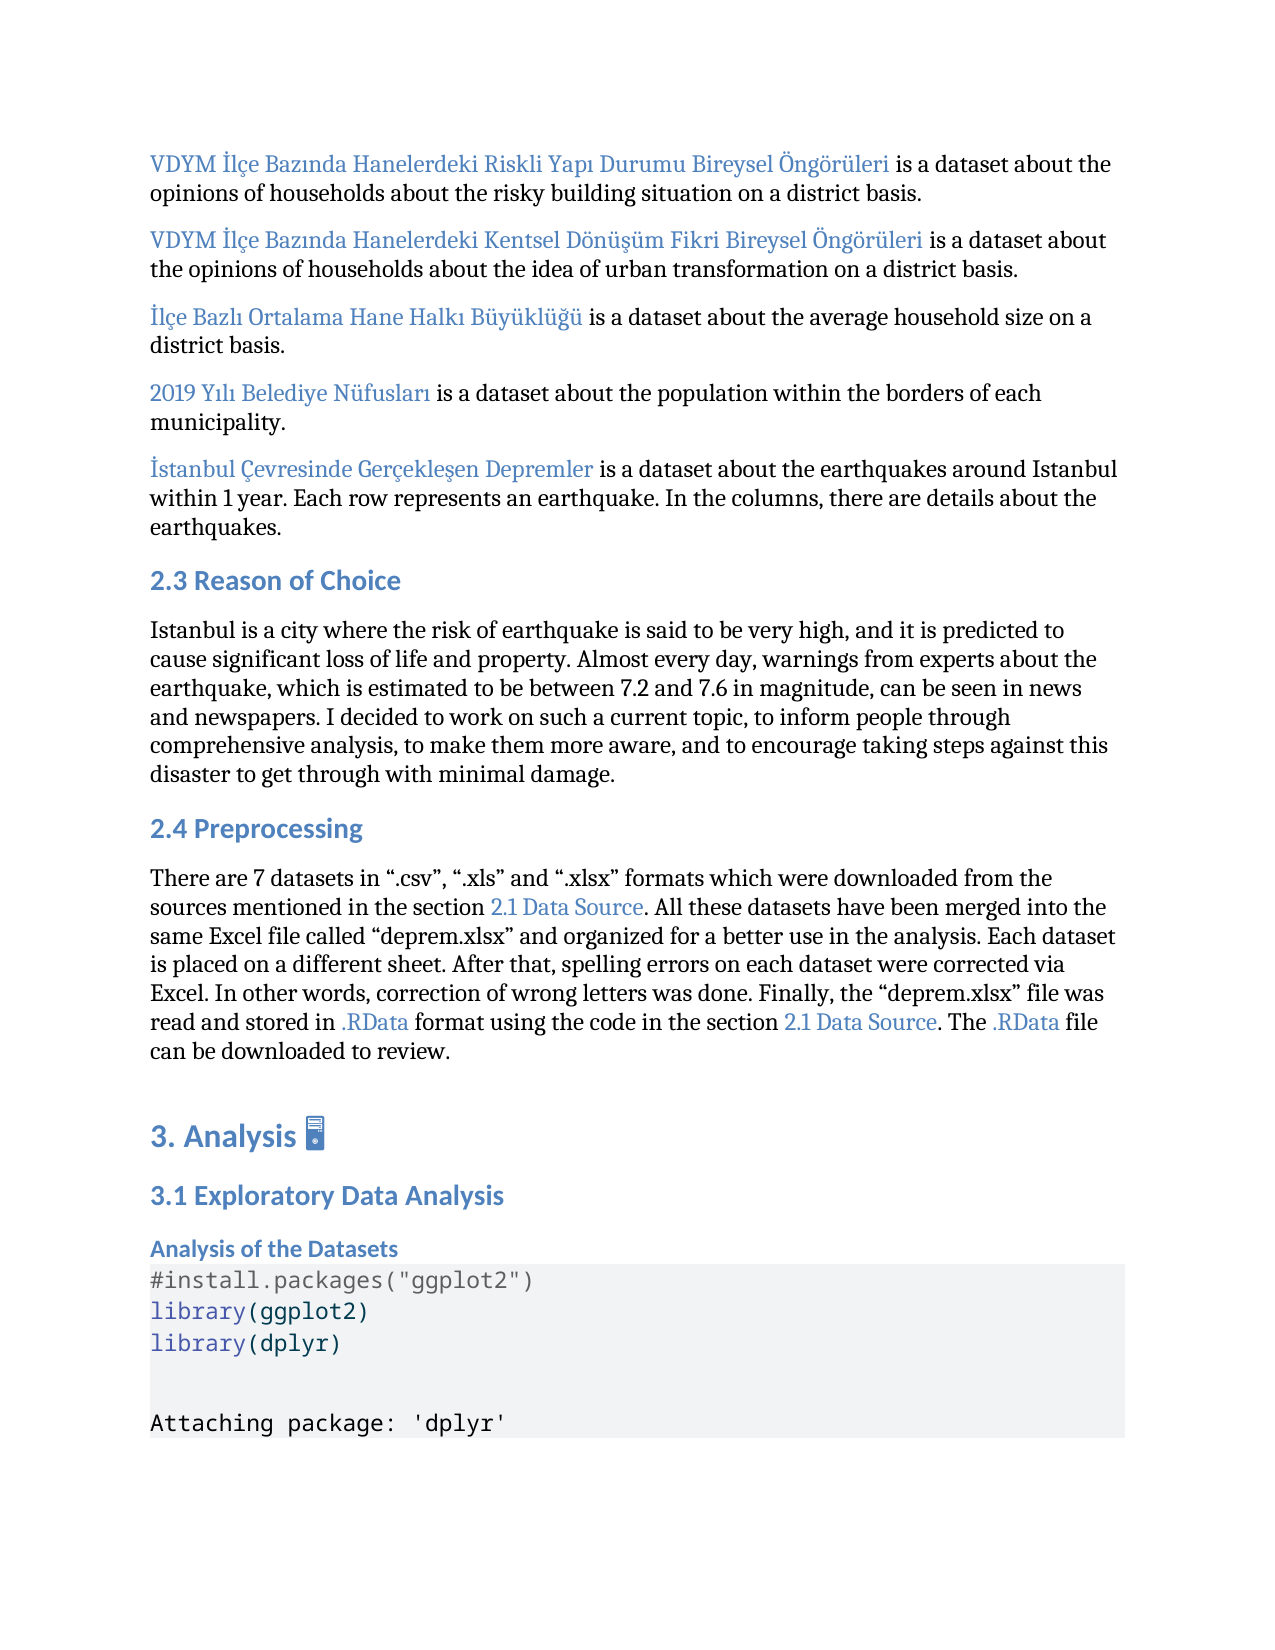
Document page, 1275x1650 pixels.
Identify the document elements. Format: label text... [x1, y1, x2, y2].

subtitle 3. Analysis 🖥️ [150, 1115, 1125, 1156]
text İstanbul Çevresinde Gerçekleşen Depremler is a dataset about the earthquakes around Istanbul within 1 year. Each row represents an earthquake. In the columns, there are details about the earthquakes. [150, 455, 1125, 541]
subtitle 3.1 Exploratory Data Analysis [150, 1177, 1125, 1213]
text 2019 Yılı Belediye Nüfusları is a dataset about the population within the borders of each municipality. [150, 379, 1125, 436]
text VDYM İlçe Bazında Hanelerdeki Riskli Yapı Durumu Bireysel Öngörüleri is a dataset about the opinions of households about the risky building situation on a district basis. [150, 150, 1125, 207]
subtitle 2.4 Preprocessing [150, 810, 1125, 845]
text #install.packages("ggplot2") library(ggplot2) library(dplyr) [342, 1264, 1125, 1358]
subtitle 2.3 Reason of Choice [150, 562, 1125, 598]
text Istanbul is a city where the risk of earthquake is said to be very high, and it is predicted to cause significant loss of life and property. Almost every day, warnings from experts about the earthquake, which is estimated to be between 7.2 and 7.6 in magnitude, can be seen in news and newspapers. I decided to work on such a current topic, to inform people through comprehensive analysis, to make them more aware, and to encourage taking steps against this disaster to get through with minimal damage. [150, 616, 1125, 789]
subtitle Analysis of the Datasets [150, 1233, 1125, 1264]
text Attaching package: 'dplyr' [150, 1378, 1125, 1438]
text There are 7 datasets in “.csv”, “.xls” and “.xlsx” formats which were downloaded from the sources mentioned in the section 2.1 Data Source. All these datasets have been merged into the same Excel file called “deprem.xlsx” and organized for a better use in the analysis. Each dataset is placed on a different sheet. After that, spelling errors on each dataset were corrected via Excel. In other words, correction of wrong letters was done. Finally, the “deprem.xlsx” file was read and stored in .RData format using the code in the section 2.1 Data Source. The .RData file can be downloaded to review. [150, 864, 1125, 1065]
text VDYM İlçe Bazında Hanelerdeki Kentsel Dönüşüm Fikri Bireysel Öngörüleri is a dataset about the opinions of households about the idea of urban transformation on a district basis. [150, 226, 1125, 284]
text İlçe Bazlı Ortalama Hane Halkı Büyüklüğü is a dataset about the average household size on a district basis. [150, 302, 1125, 360]
